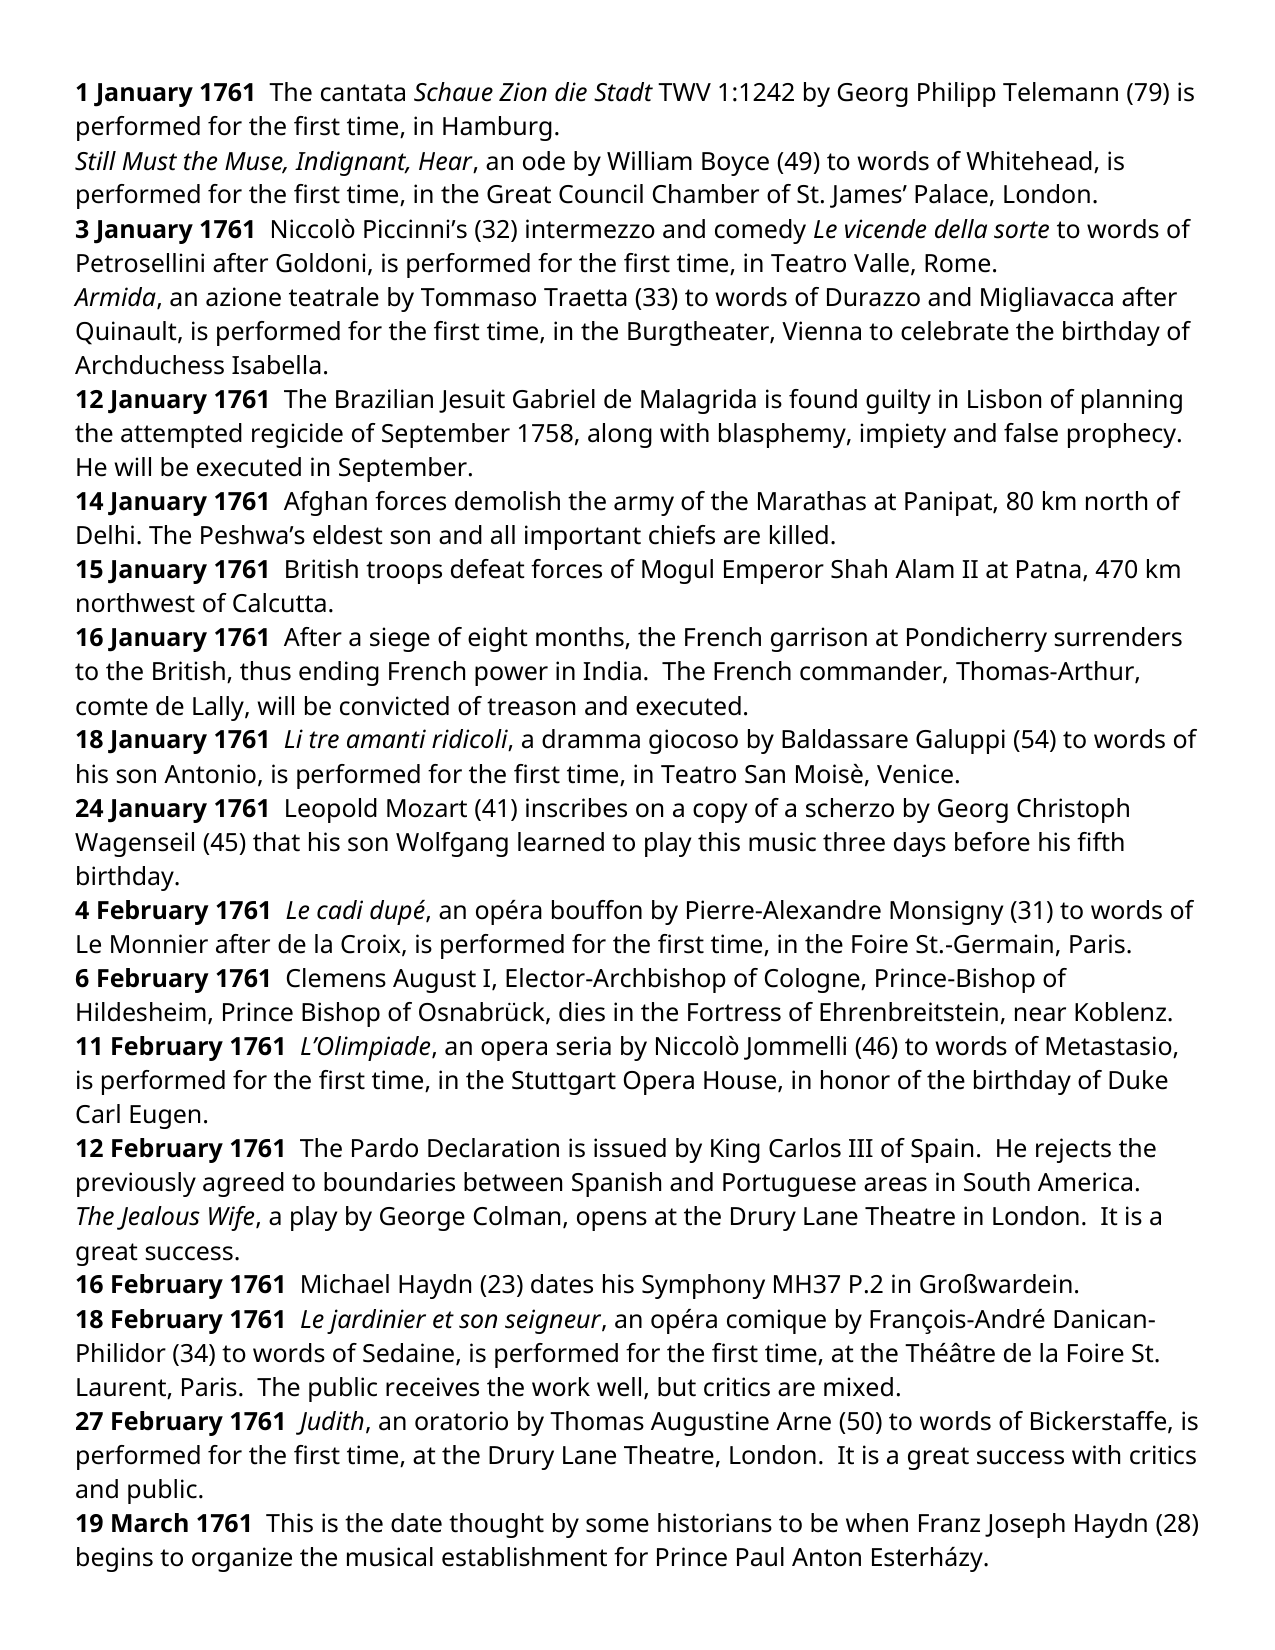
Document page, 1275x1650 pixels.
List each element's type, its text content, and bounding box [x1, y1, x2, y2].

text 16 February 1761 Michael Haydn (23) dates his Symphony MH37 P.2 in Großwardein. [75, 1267, 1200, 1301]
text 27 February 1761 Judith, an oratorio by Thomas Augustine Arne (50) to words of Bickerstaffe, is performed for the first time, at the Drury Lane Theatre, London. It is a great success with critics and public. [75, 1403, 1200, 1506]
text 3 January 1761 Niccolò Piccinni’s (32) intermezzo and comedy Le vicende della sorte to words of Petrosellini after Goldoni, is performed for the first time, in Teatro Valle, Rome. [75, 211, 1200, 279]
text 18 February 1761 Le jardinier et son seigneur, an opéra comique by François-André Danican-Philidor (34) to words of Sedaine, is performed for the first time, at the Théâtre de la Foire St. Laurent, Paris. The public receives the work well, but critics are mixed. [75, 1301, 1200, 1403]
text 18 January 1761 Li tre amanti ridicoli, a dramma giocoso by Baldassare Galuppi (54) to words of his son Antonio, is performed for the first time, in Teatro San Moisè, Venice. [75, 722, 1200, 790]
text The Jealous Wife, a play by George Colman, opens at the Drury Lane Theatre in London. It is a great success. [75, 1199, 1200, 1267]
text 14 January 1761 Afghan forces demolish the army of the Marathas at Panipat, 80 km north of Delhi. The Peshwa’s eldest son and all important chiefs are killed. [75, 484, 1200, 552]
text 6 February 1761 Clemens August I, Elector-Archbishop of Cologne, Prince-Bishop of Hildesheim, Prince Bishop of Osnabrück, dies in the Fortress of Ehrenbreitstein, near Koblenz. [75, 961, 1200, 1029]
text 19 March 1761 This is the date thought by some historians to be when Franz Joseph Haydn (28) begins to organize the musical establishment for Prince Paul Anton Esterházy. [75, 1506, 1200, 1574]
text 15 January 1761 British troops defeat forces of Mogul Emperor Shah Alam II at Patna, 470 km northwest of Calcutta. [75, 552, 1200, 620]
text Armida, an azione teatrale by Tommaso Traetta (33) to words of Durazzo and Migliavacca after Quinault, is performed for the first time, in the Burgtheater, Vienna to celebrate the birthday of Archduchess Isabella. [75, 279, 1200, 382]
text 11 February 1761 L’Olimpiade, an opera seria by Niccolò Jommelli (46) to words of Metastasio, is performed for the first time, in the Stuttgart Opera House, in honor of the birthday of Duke Carl Eugen. [75, 1029, 1200, 1131]
text 16 January 1761 After a siege of eight months, the French garrison at Pondicherry surrenders to the British, thus ending French power in India. The French commander, Thomas-Arthur, comte de Lally, will be convicted of treason and executed. [75, 620, 1200, 722]
text 4 February 1761 Le cadi dupé, an opéra bouffon by Pierre-Alexandre Monsigny (31) to words of Le Monnier after de la Croix, is performed for the first time, in the Foire St.-Germain, Paris. [75, 892, 1200, 961]
text 24 January 1761 Leopold Mozart (41) inscribes on a copy of a scherzo by Georg Christoph Wagenseil (45) that his son Wolfgang learned to play this music three days before his fifth birthday. [75, 790, 1200, 892]
text 12 February 1761 The Pardo Declaration is issued by King Carlos III of Spain. He rejects the previously agreed to boundaries between Spanish and Portuguese areas in South America. [75, 1131, 1200, 1199]
text 1 January 1761 The cantata Schaue Zion die Stadt TWV 1:1242 by Georg Philipp Telemann (79) is performed for the first time, in Hamburg. [75, 75, 1200, 143]
text 12 January 1761 The Brazilian Jesuit Gabriel de Malagrida is found guilty in Lisbon of planning the attempted regicide of September 1758, along with blasphemy, impiety and false prophecy. He will be executed in September. [75, 382, 1200, 484]
text Still Must the Muse, Indignant, Hear, an ode by William Boyce (49) to words of Whitehead, is performed for the first time, in the Great Council Chamber of St. James’ Palace, London. [75, 143, 1200, 211]
